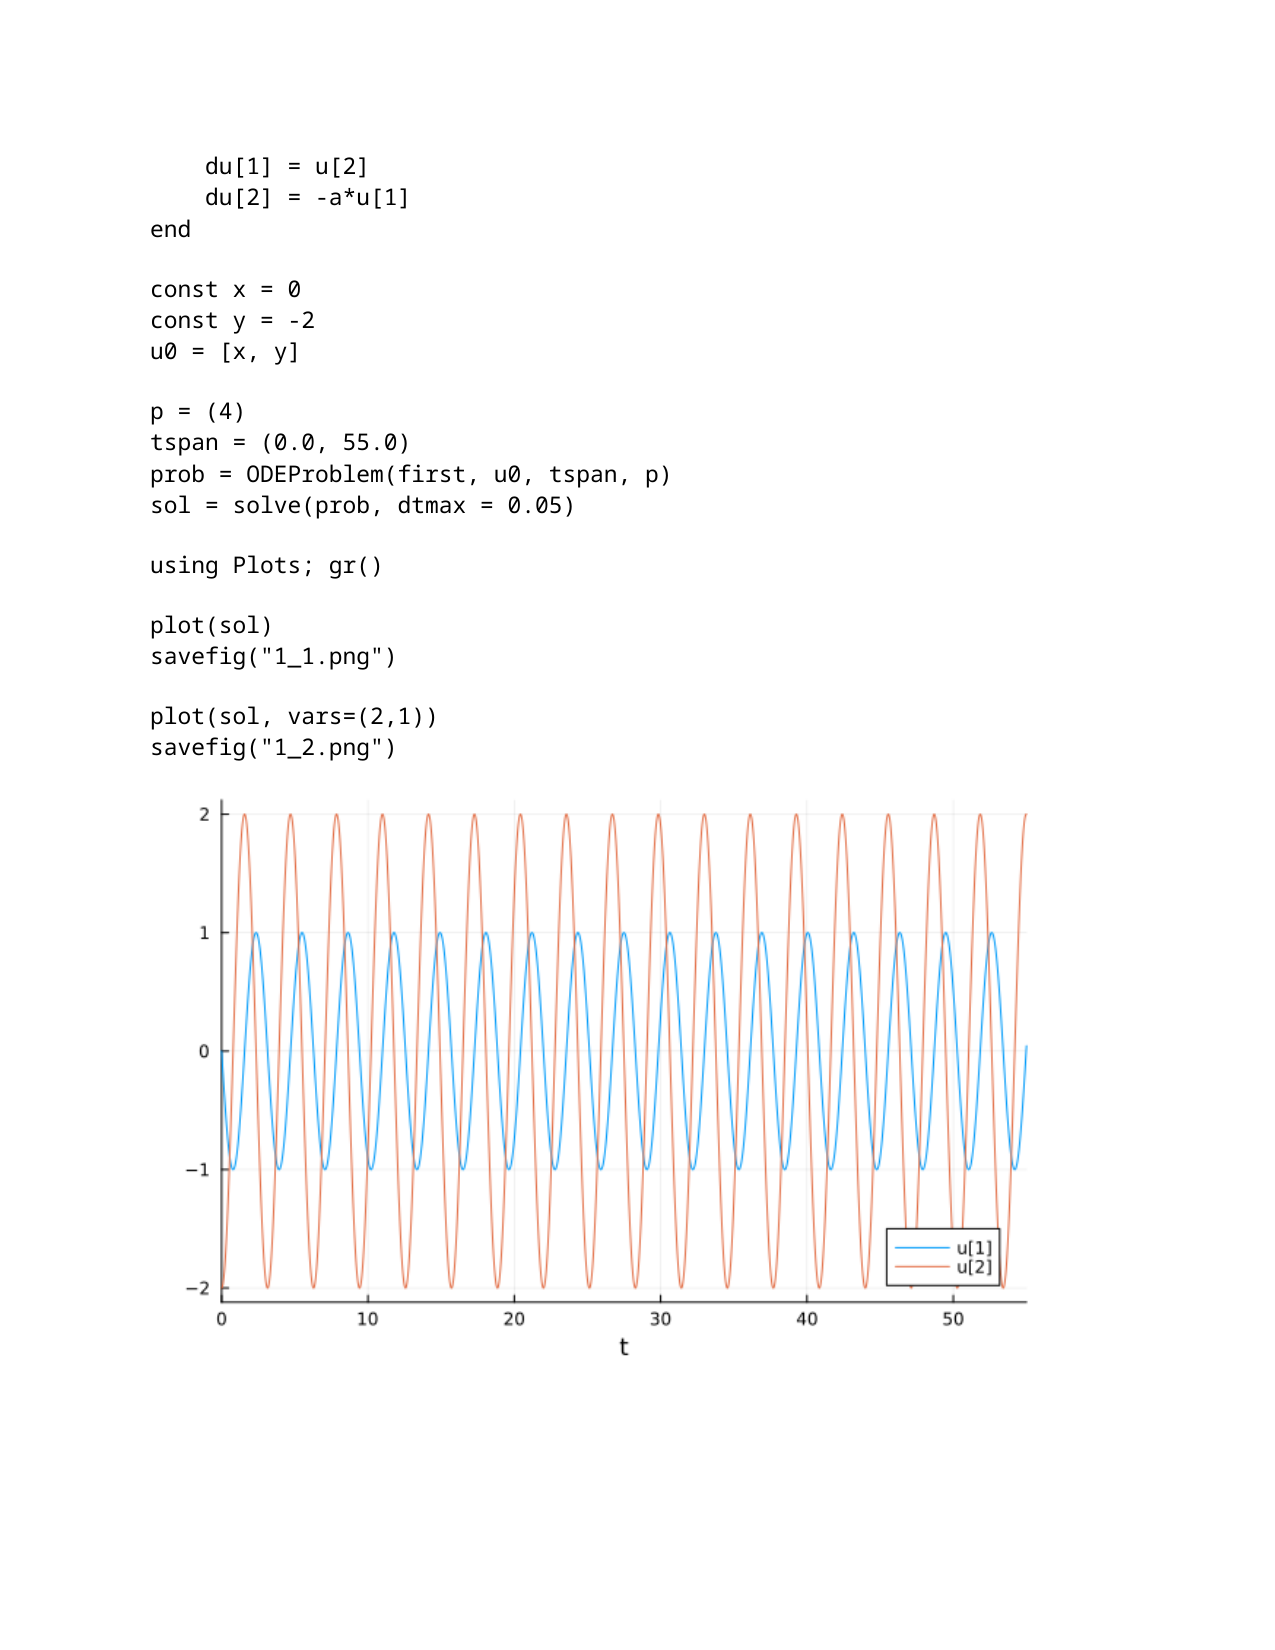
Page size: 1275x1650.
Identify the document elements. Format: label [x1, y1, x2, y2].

text [150, 150, 1125, 762]
picture [168, 783, 1044, 1367]
